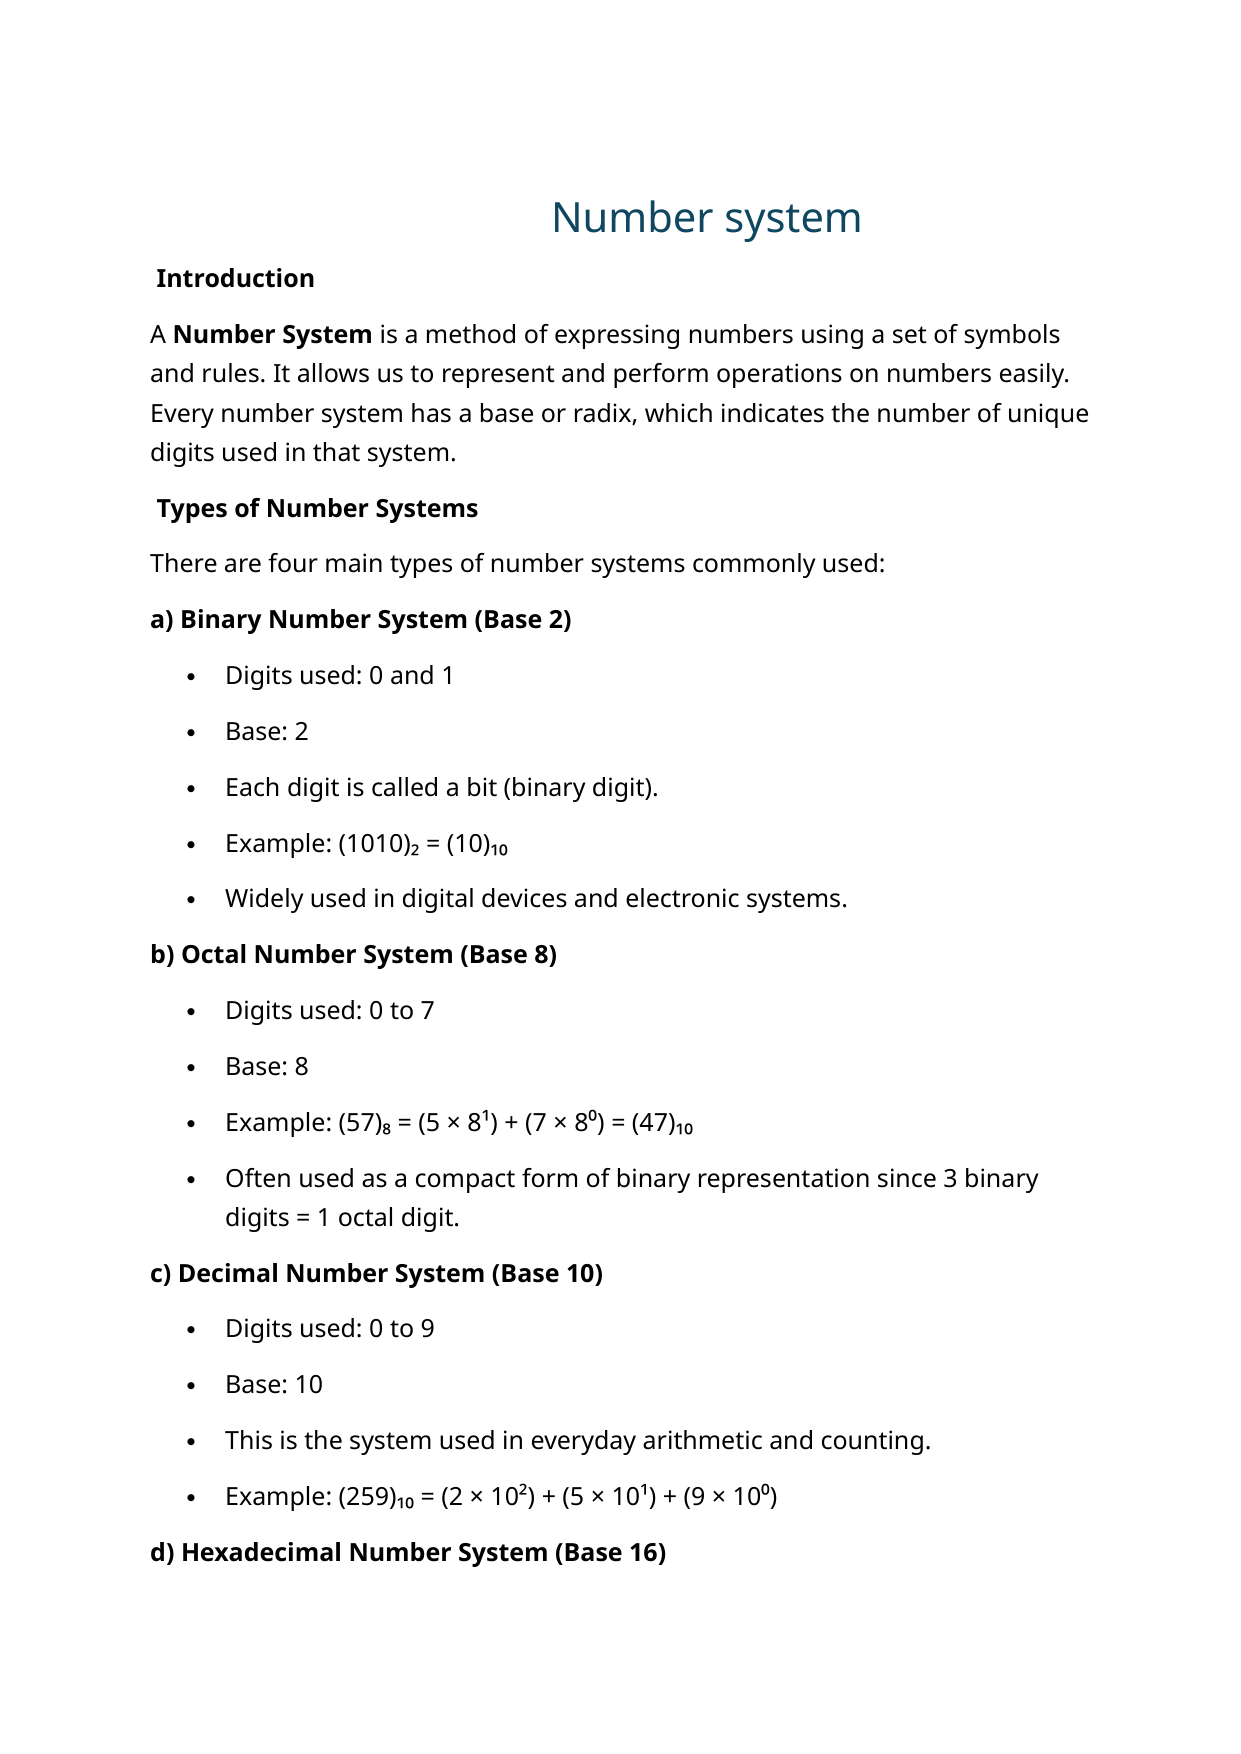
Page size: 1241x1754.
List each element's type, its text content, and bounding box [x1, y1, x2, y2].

list Base: 8 [187, 1048, 1090, 1083]
list Widely used in digital devices and electronic systems. [187, 881, 1090, 915]
list Each digit is called a bit (binary digit). [187, 769, 1090, 803]
list Example: (1010)₂ = (10)₁₀ [187, 825, 1090, 859]
list Often used as a compact form of binary representation since 3 binary digits = 1 octal digit. [187, 1160, 1090, 1233]
subtitle Number system [150, 187, 1090, 244]
text Types of Number Systems [150, 490, 1090, 524]
list This is the system used in everyday arithmetic and counting. [187, 1423, 1090, 1457]
list Digits used: 0 to 7 [187, 993, 1090, 1027]
list Example: (57)₈ = (5 × 8¹) + (7 × 8⁰) = (47)₁₀ [187, 1104, 1090, 1138]
text Introduction [150, 261, 1090, 295]
text a) Binary Number System (Base 2) [150, 602, 1090, 636]
text b) Octal Number System (Base 8) [150, 937, 1090, 971]
list Base: 2 [187, 713, 1090, 748]
text There are four main types of number systems commonly used: [150, 546, 1090, 580]
text c) Decimal Number System (Base 10) [150, 1255, 1090, 1289]
list Base: 10 [187, 1367, 1090, 1401]
text d) Hexadecimal Number System (Base 16) [150, 1534, 1090, 1568]
list Example: (259)₁₀ = (2 × 10²) + (5 × 10¹) + (9 × 10⁰) [187, 1478, 1090, 1513]
list Digits used: 0 to 9 [187, 1311, 1090, 1345]
list Digits used: 0 and 1 [187, 658, 1090, 692]
text A Number System is a method of expressing numbers using a set of symbols and rules. It allows us to represent and perform operations on numbers easily. Every number system has a base or radix, which indicates the number of unique digits used in that system. [150, 317, 1090, 468]
